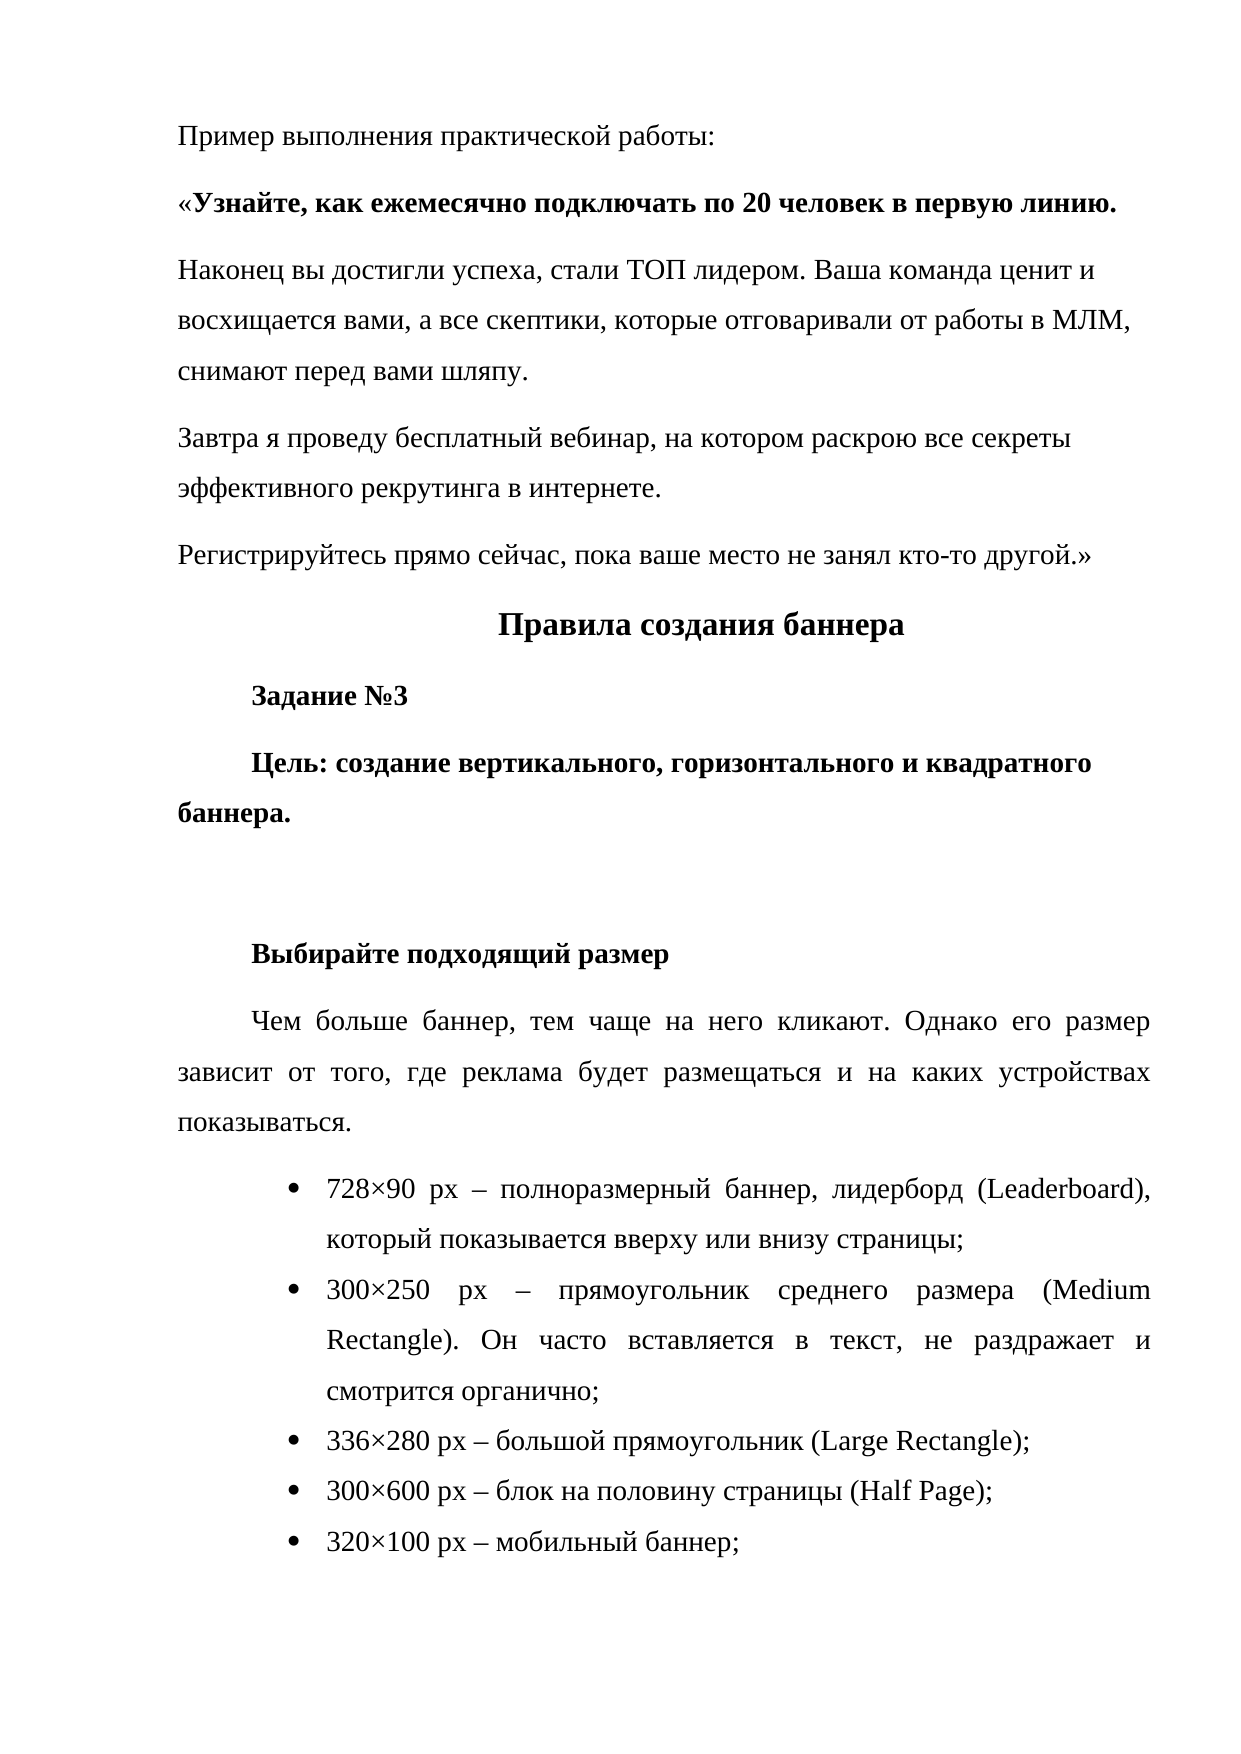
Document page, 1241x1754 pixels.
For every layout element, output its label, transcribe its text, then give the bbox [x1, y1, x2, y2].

text Пример выполнения практической работы: [177, 118, 1152, 152]
list 320×100 px – мобильный баннер; [288, 1524, 1152, 1557]
text Чем больше баннер, тем чаще на него кликают. Однако его размер зависит от того, где реклама будет размещаться и на каких устройствах показываться. [177, 1003, 1152, 1138]
text Выбирайте подходящий размер [177, 937, 1152, 970]
text Завтра я проведу бесплатный вебинар, на котором раскрою все секреты эффективного рекрутинга в интернете. [177, 420, 1152, 503]
text Цель: создание вертикального, горизонтального и квадратного баннера. [177, 745, 1152, 829]
text Регистрируйтесь прямо сейчас, пока ваше место не занял кто-то другой.» [177, 537, 1152, 571]
text Задание №3 [177, 678, 1152, 712]
list 728×90 px – полноразмерный баннер, лидерборд (Leaderboard), который показывается вверху или внизу страницы; [288, 1171, 1152, 1255]
text Правила создания баннера [177, 604, 1152, 642]
text «Узнайте, как ежемесячно подключать по 20 человек в первую линию. [177, 185, 1152, 219]
text Наконец вы достигли успеха, стали ТОП лидером. Ваша команда ценит и восхищается вами, а все скептики, которые отговаривали от работы в МЛМ, снимают перед вами шляпу. [177, 252, 1152, 386]
list 300×600 px – блок на половину страницы (Half Page); [288, 1473, 1152, 1507]
list 300×250 px – прямоугольник среднего размера (Medium Rectangle). Он часто вставляется в текст, не раздражает и смотрится органично; [288, 1272, 1152, 1406]
list 336×280 px – большой прямоугольник (Large Rectangle); [288, 1423, 1152, 1457]
